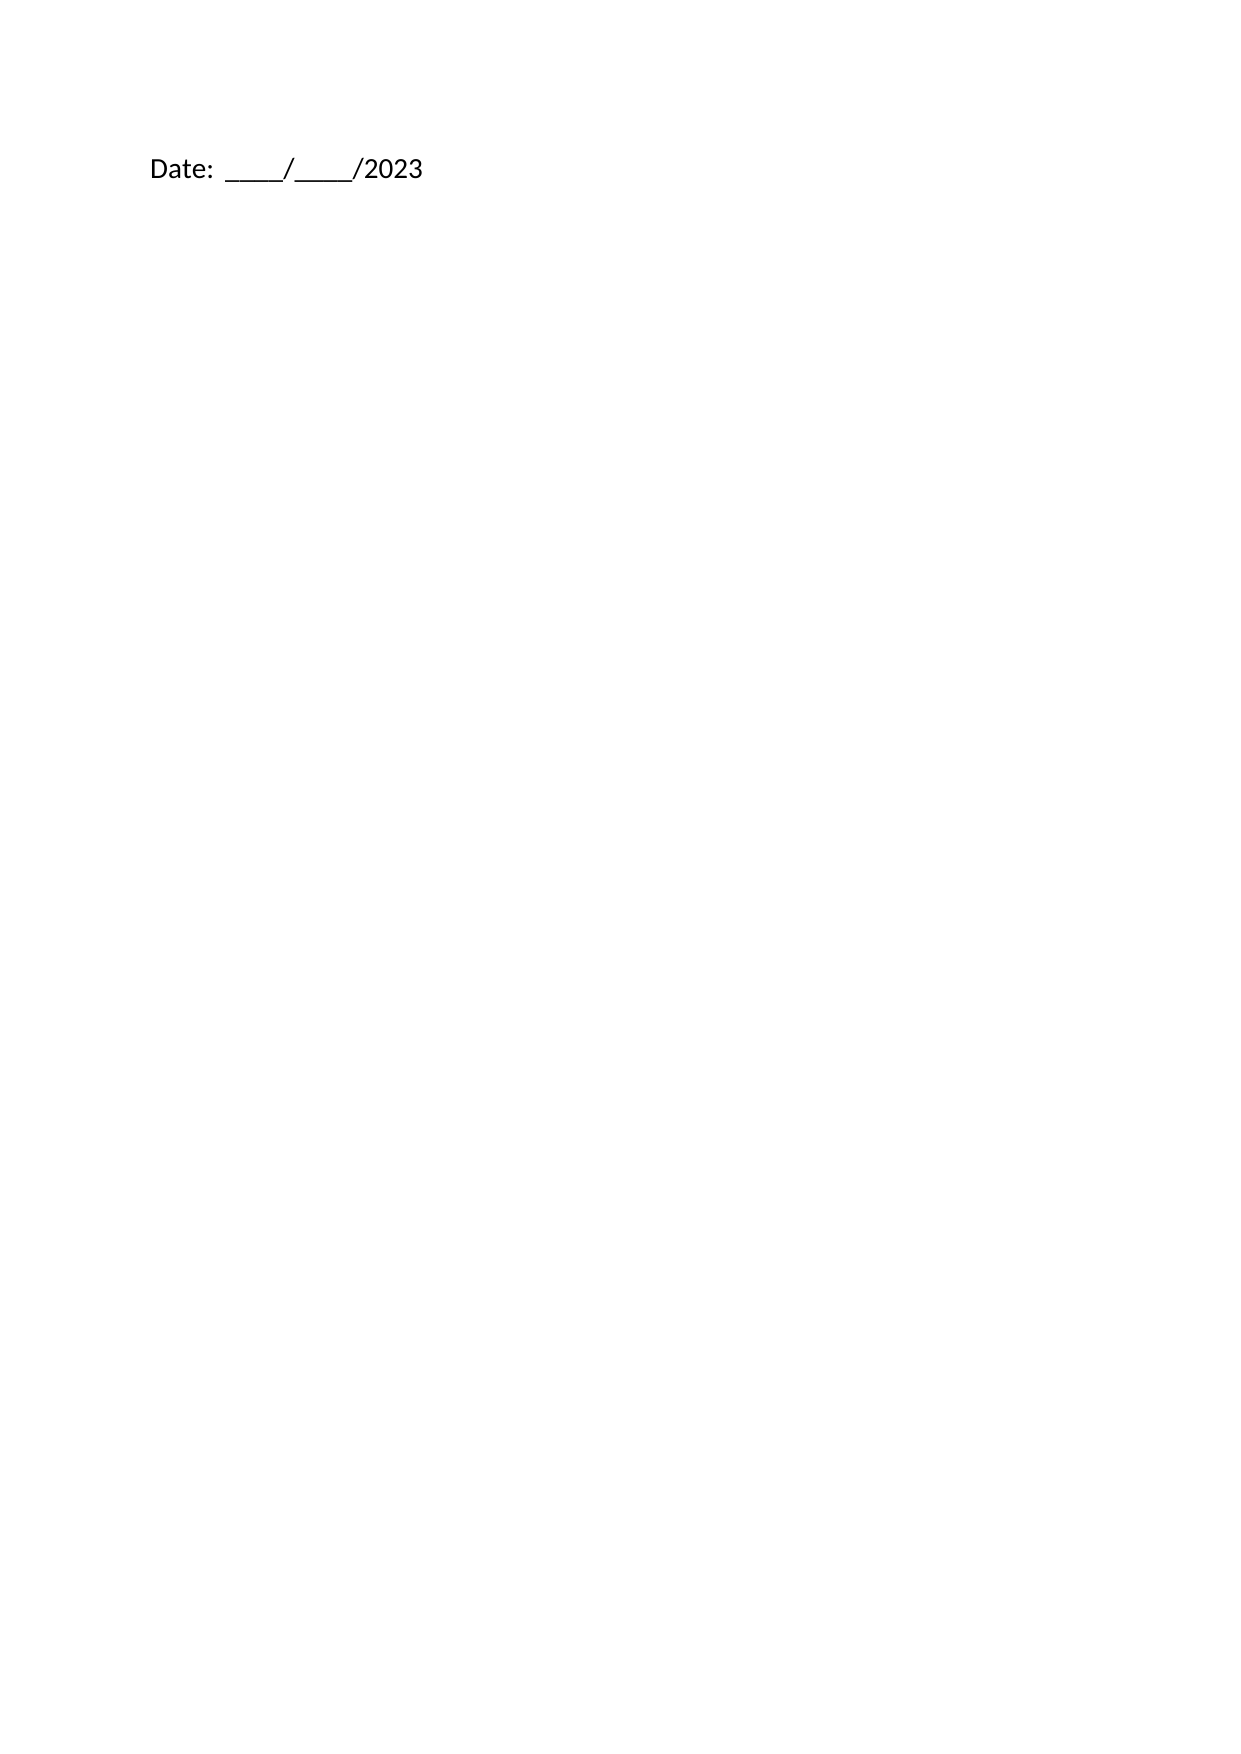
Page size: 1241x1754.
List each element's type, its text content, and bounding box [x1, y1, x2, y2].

text Date: ____/____/2023 [150, 150, 1090, 186]
